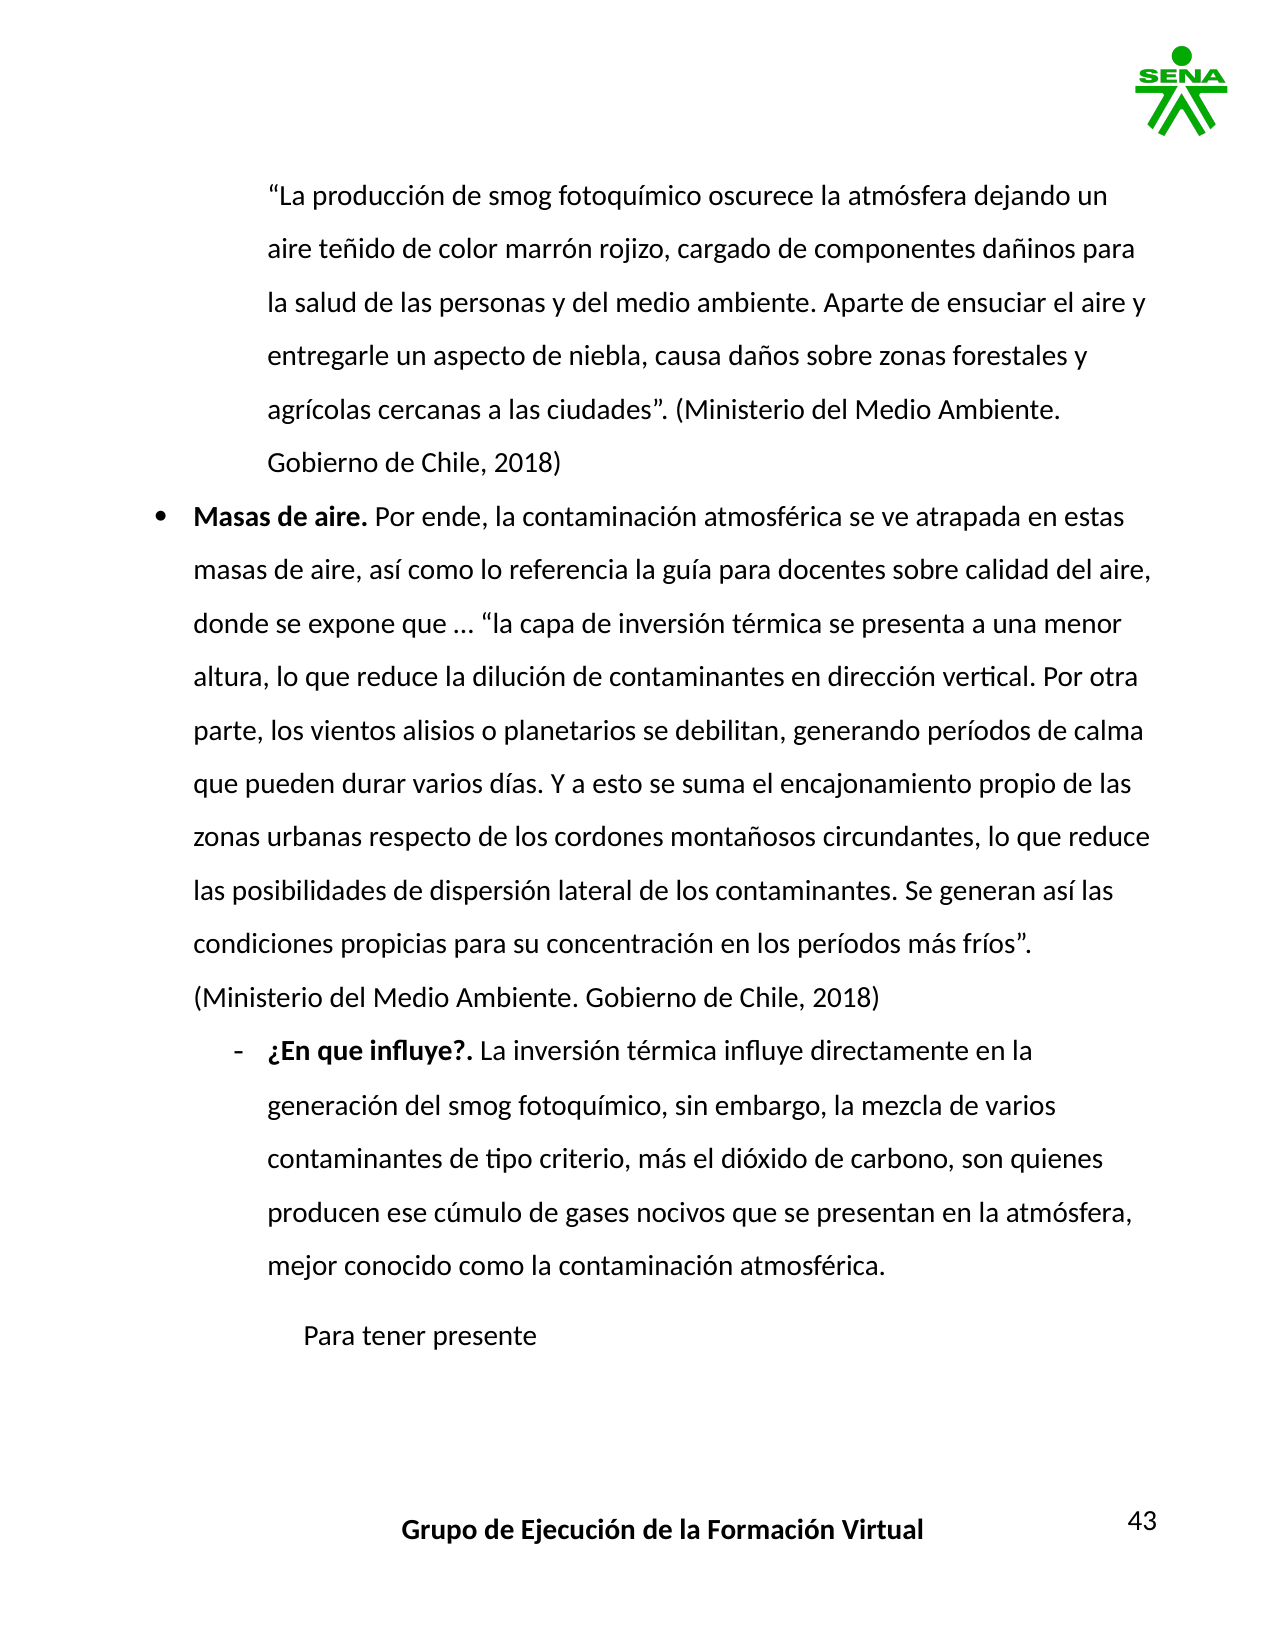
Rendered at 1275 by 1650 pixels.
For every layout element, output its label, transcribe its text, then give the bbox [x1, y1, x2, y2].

list Masas de aire. Por ende, la contaminación atmosférica se ve atrapada en estas masas de aire, así como lo referencia la guía para docentes sobre calidad del aire, donde se expone que … “la capa de inversión térmica se presenta a una menor altura, lo que reduce la dilución de contaminantes en dirección vertical. Por otra parte, los vientos alisios o planetarios se debilitan, generando períodos de calma que pueden durar varios días. Y a esto se suma el encajonamiento propio de las zonas urbanas respecto de los cordones montañosos circundantes, lo que reduce las posibilidades de dispersión lateral de los contaminantes. Se generan así las condiciones propicias para su concentración en los períodos más fríos”. (Ministerio del Medio Ambiente. Gobierno de Chile, 2018) [156, 498, 1157, 1014]
list “La producción de smog fotoquímico oscurece la atmósfera dejando un aire teñido de color marrón rojizo, cargado de componentes dañinos para la salud de las personas y del medio ambiente. Aparte de ensuciar el aire y entregarle un aspecto de niebla, causa daños sobre zonas forestales y agrícolas cercanas a las ciudades”. (Ministerio del Medio Ambiente. Gobierno de Chile, 2018) [267, 177, 1157, 480]
text Para tener presente [229, 1317, 1157, 1353]
list ¿En que influye?. La inversión térmica influye directamente en la generación del smog fotoquímico, sin embargo, la mezcla de varios contaminantes de tipo criterio, más el dióxido de carbono, son quienes producen ese cúmulo de gases nocivos que se presentan en la atmósfera, mejor conocido como la contaminación atmosférica. [229, 1032, 1157, 1283]
picture [1135, 46, 1228, 136]
